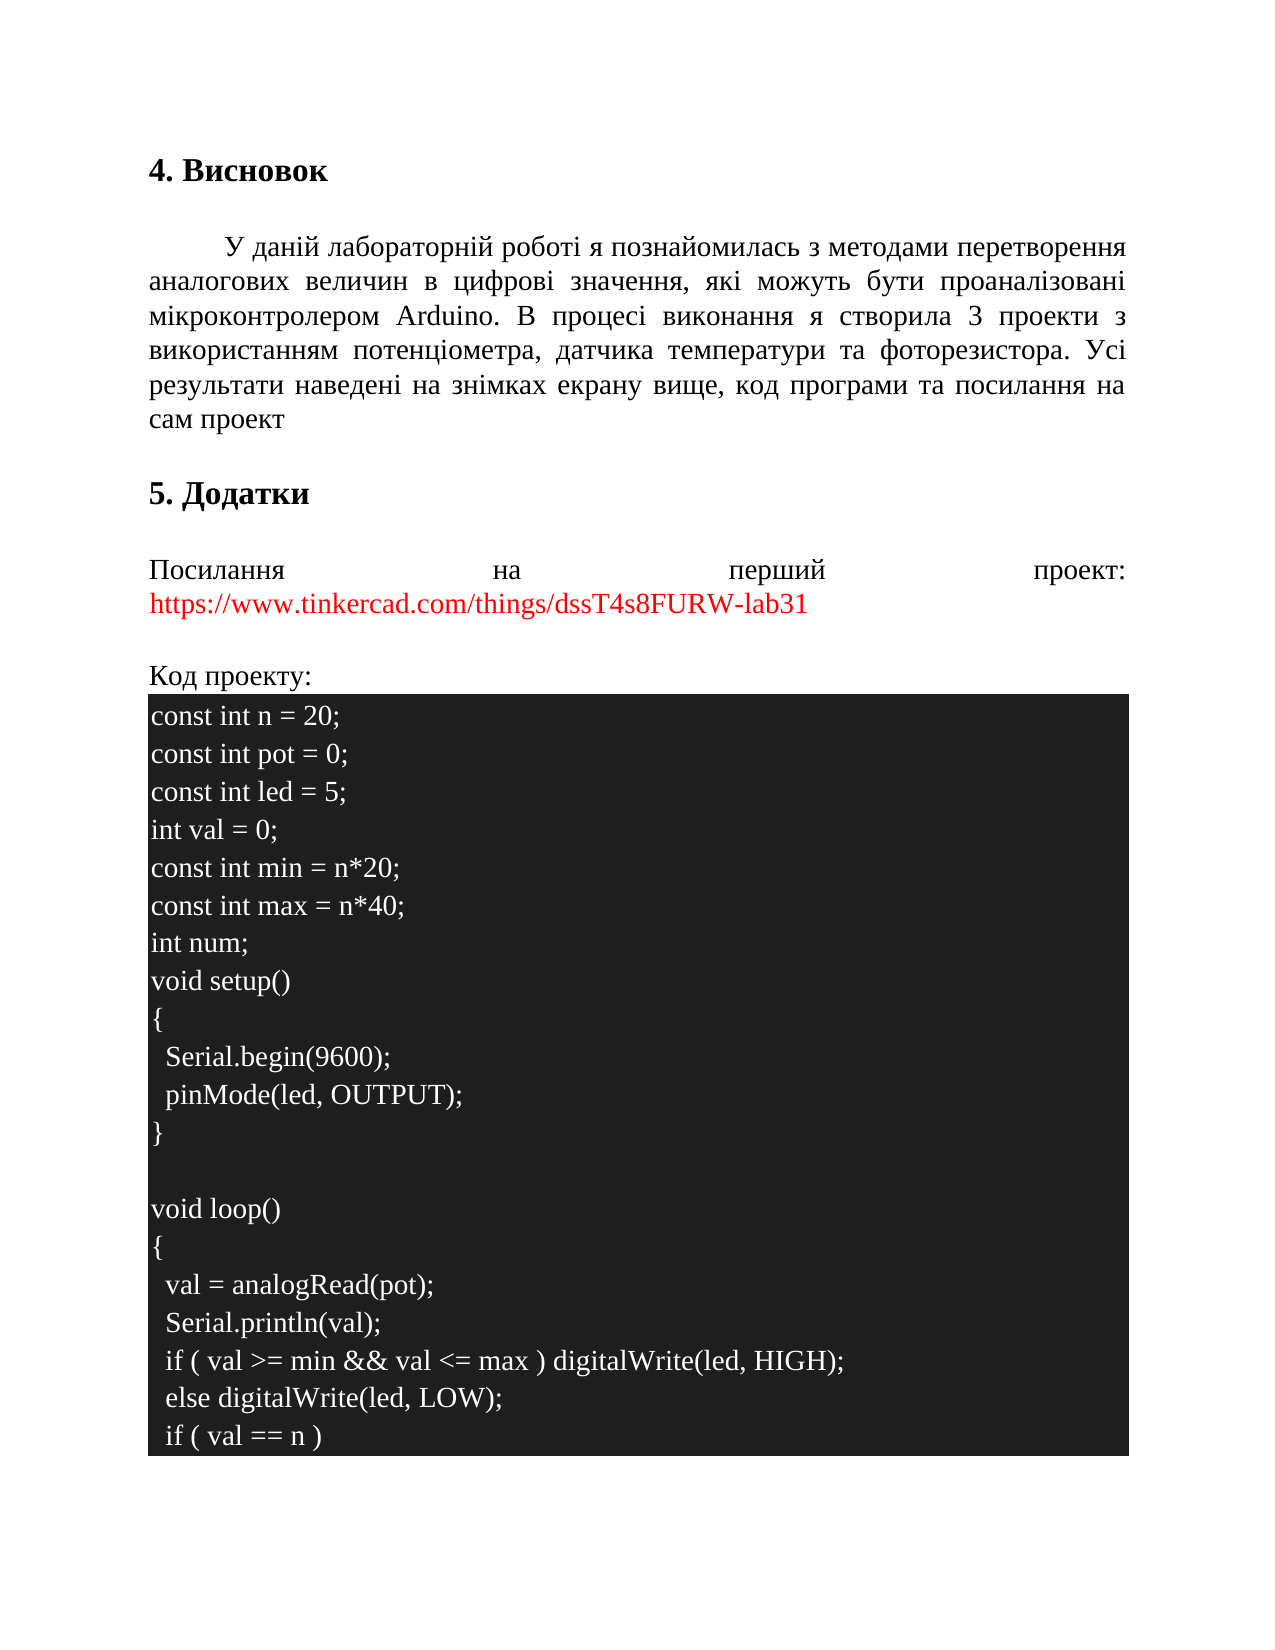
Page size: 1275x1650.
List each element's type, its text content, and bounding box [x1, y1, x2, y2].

text Код проекту: [148, 658, 1126, 692]
text У даній лабораторній роботі я познайомилась з методами перетворення аналогових величин в цифрові значення, які можуть бути проаналізовані мікроконтролером Arduino. В процесі виконання я створила 3 проекти з використанням потенціометра, датчика температури та фоторезистора. Усі результати наведені на знімках екрану вище, код програми та посилання на сам проект [148, 229, 1126, 435]
text Посилання на перший проект: https://www.tinkercad.com/things/dssT4s8FURW-lab31 [148, 552, 1126, 620]
subtitle Висновок [148, 150, 1132, 188]
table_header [148, 694, 1129, 1456]
subtitle Додатки [148, 473, 1132, 511]
